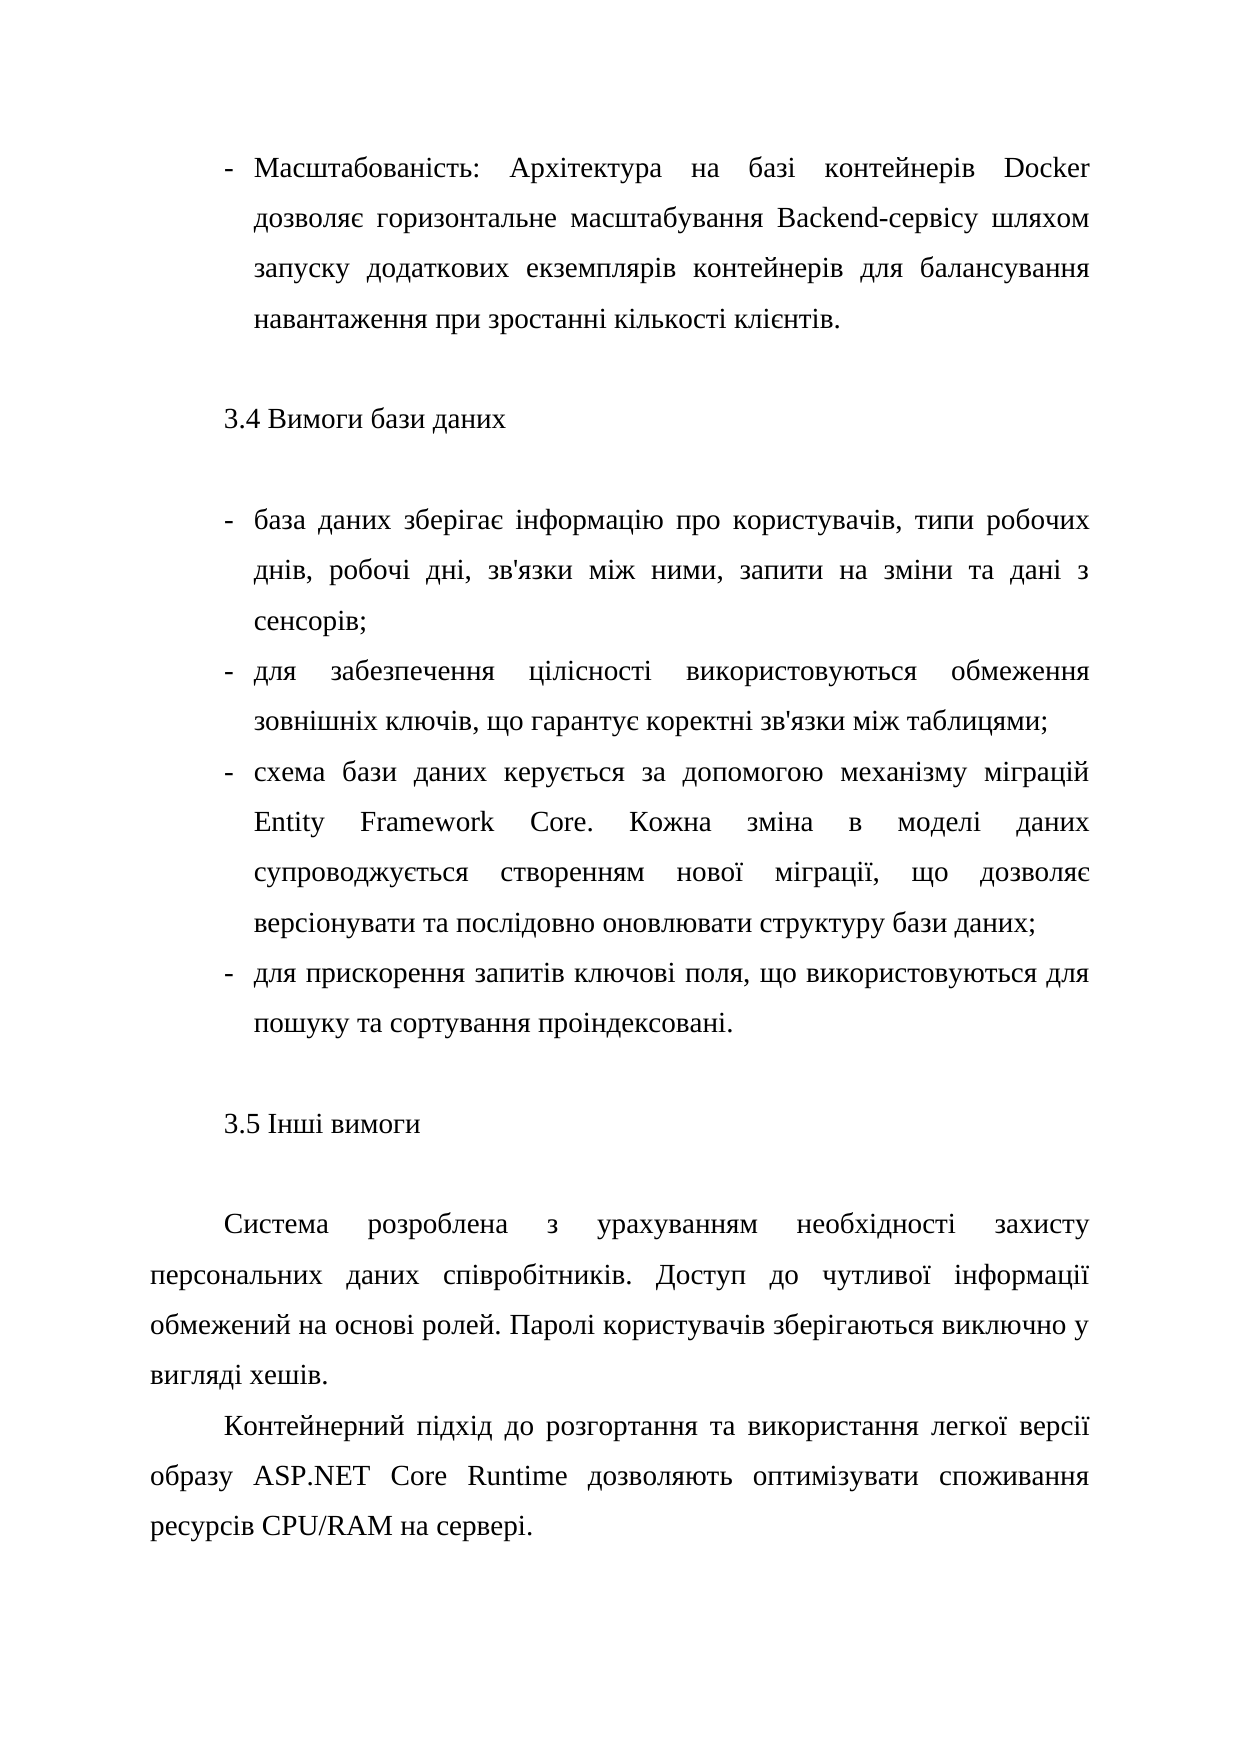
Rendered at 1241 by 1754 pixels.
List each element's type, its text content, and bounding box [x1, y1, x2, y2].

list для прискорення запитів ключові поля, що використовуються для пошуку та сортування проіндексовані. [224, 955, 1090, 1039]
list схема бази даних керується за допомогою механізму міграцій Entity Framework Core. Кожна зміна в моделі даних супроводжується створенням нової міграції, що дозволяє версіонувати та послідовно оновлювати структуру бази даних; [224, 754, 1090, 938]
list Масштабованість: Архітектура на базі контейнерів Docker дозволяє горизонтальне масштабування Backend-сервісу шляхом запуску додаткових екземплярів контейнерів для балансування навантаження при зростанні кількості клієнтів. [224, 150, 1090, 334]
text 3.4 Вимоги бази даних [150, 402, 1090, 435]
list база даних зберігає інформацію про користувачів, типи робочих днів, робочі дні, зв'язки між ними, запити на зміни та дані з сенсорів; [224, 502, 1090, 636]
text Система розроблена з урахуванням необхідності захисту персональних даних співробітників. Доступ до чутливої інформації обмежений на основі ролей. Паролі користувачів зберігаються виключно у вигляді хешів. [150, 1207, 1090, 1391]
text Контейнерний підхід до розгортання та використання легкої версії образу ASP.NET Core Runtime дозволяють оптимізувати споживання ресурсів CPU/RAM на сервері. [150, 1408, 1090, 1542]
list для забезпечення цілісності використовуються обмеження зовнішніх ключів, що гарантує коректні зв'язки між таблицями; [224, 653, 1090, 737]
text 3.5 Інші вимоги [150, 1106, 1090, 1139]
